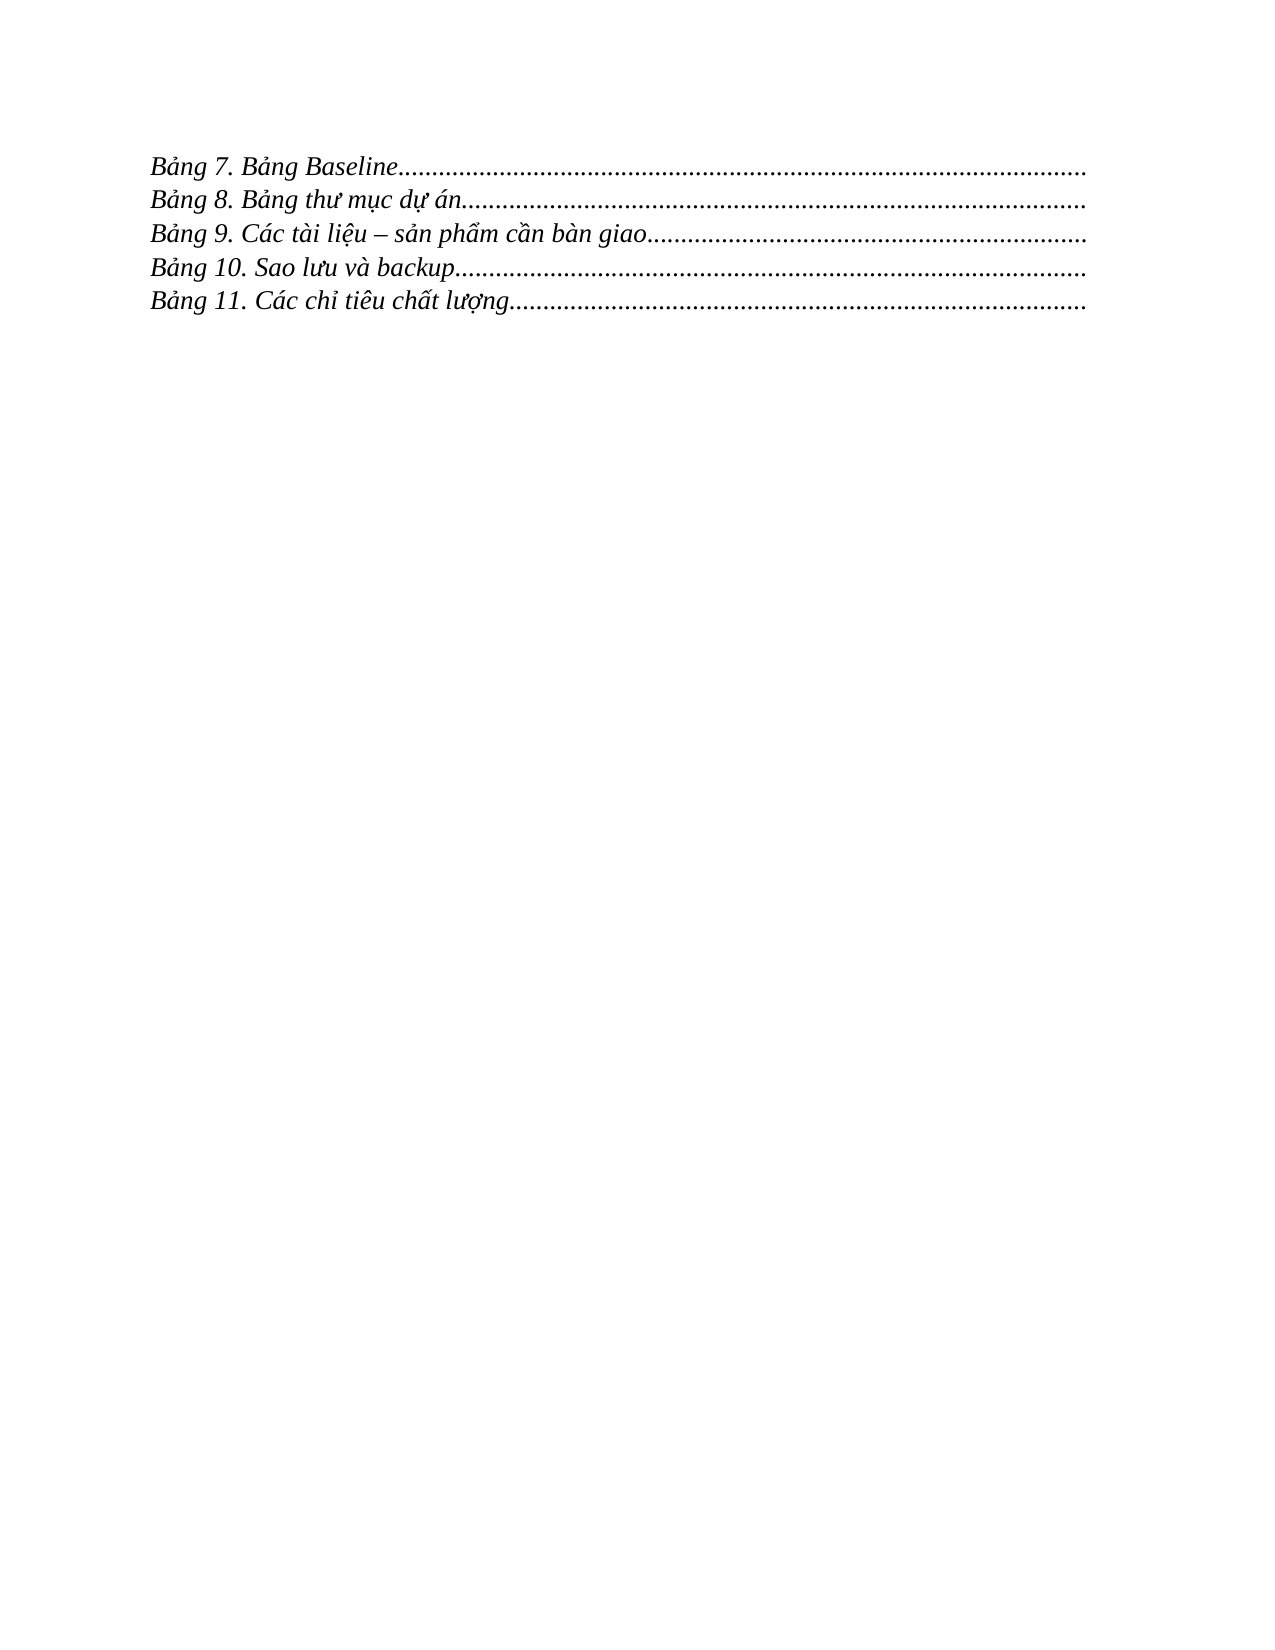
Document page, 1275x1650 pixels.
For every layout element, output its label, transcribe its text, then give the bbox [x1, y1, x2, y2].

text Bảng 8. Bảng thư mục dự án [150, 183, 1125, 215]
text Bảng 7. Bảng Baseline [150, 150, 1125, 181]
text Bảng 9. Các tài liệu – sản phẩm cần bàn giao [150, 217, 1125, 248]
text Bảng 10. Sao lưu và backup [150, 251, 1125, 282]
